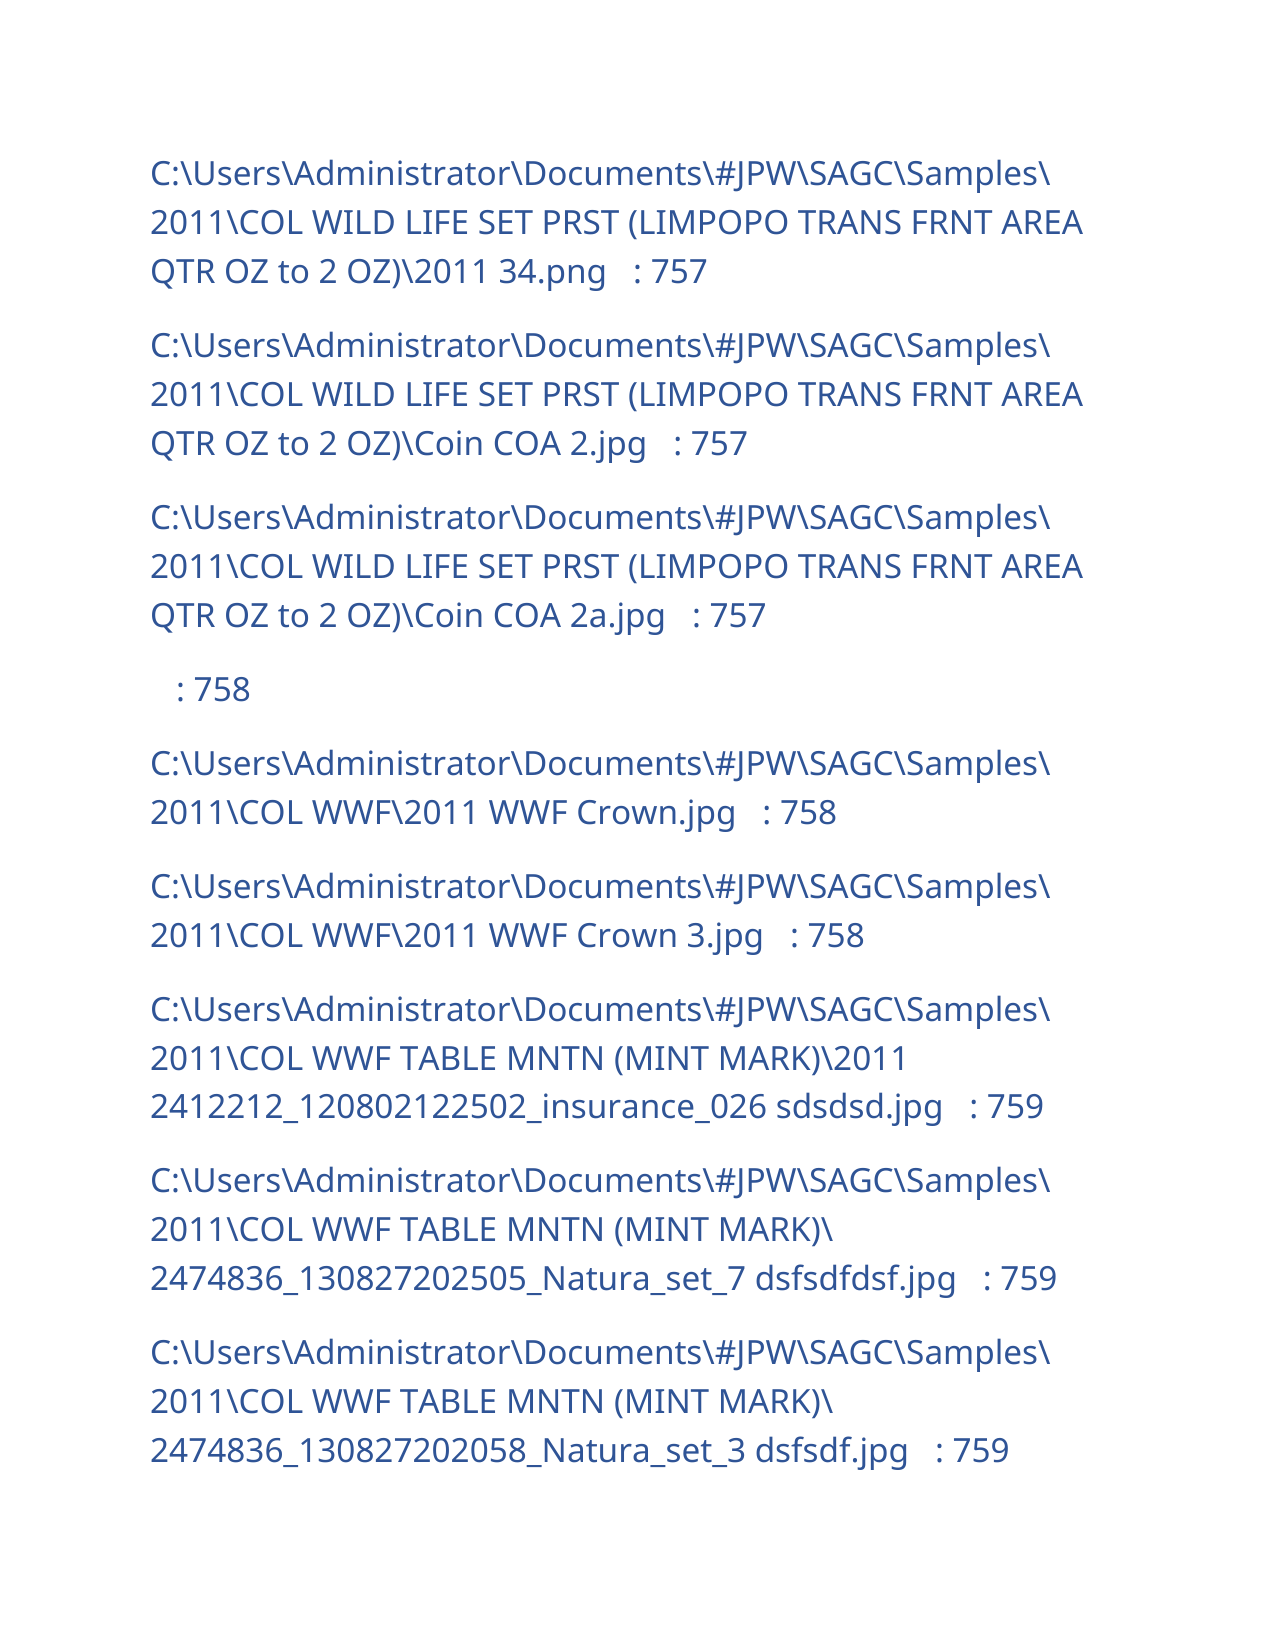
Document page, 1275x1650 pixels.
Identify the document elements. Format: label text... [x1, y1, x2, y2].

subtitle C:\Users\Administrator\Documents\#JPW\SAGC\Samples\2011\COL WWF\2011 WWF Crown.jpg : 758 [150, 739, 1125, 834]
subtitle C:\Users\Administrator\Documents\#JPW\SAGC\Samples\2011\COL WILD LIFE SET PRST (LIMPOPO TRANS FRNT AREA QTR OZ to 2 OZ)\2011 34.png : 757 [150, 150, 1125, 293]
subtitle C:\Users\Administrator\Documents\#JPW\SAGC\Samples\2011\COL WILD LIFE SET PRST (LIMPOPO TRANS FRNT AREA QTR OZ to 2 OZ)\Coin COA 2a.jpg : 757 [150, 494, 1125, 637]
subtitle C:\Users\Administrator\Documents\#JPW\SAGC\Samples\2011\COL WILD LIFE SET PRST (LIMPOPO TRANS FRNT AREA QTR OZ to 2 OZ)\Coin COA 2.jpg : 757 [150, 322, 1125, 465]
subtitle : 758 [150, 666, 1125, 711]
subtitle C:\Users\Administrator\Documents\#JPW\SAGC\Samples\2011\COL WWF TABLE MNTN (MINT MARK)\2474836_130827202505_Natura_set_7 dsfsdfdsf.jpg : 759 [150, 1157, 1125, 1301]
subtitle C:\Users\Administrator\Documents\#JPW\SAGC\Samples\2011\COL WWF\2011 WWF Crown 3.jpg : 758 [150, 862, 1125, 957]
subtitle C:\Users\Administrator\Documents\#JPW\SAGC\Samples\2011\COL WWF TABLE MNTN (MINT MARK)\2474836_130827202058_Natura_set_3 dsfsdf.jpg : 759 [150, 1329, 1125, 1472]
subtitle C:\Users\Administrator\Documents\#JPW\SAGC\Samples\2011\COL WWF TABLE MNTN (MINT MARK)\2011 2412212_120802122502_insurance_026 sdsdsd.jpg : 759 [150, 985, 1125, 1129]
